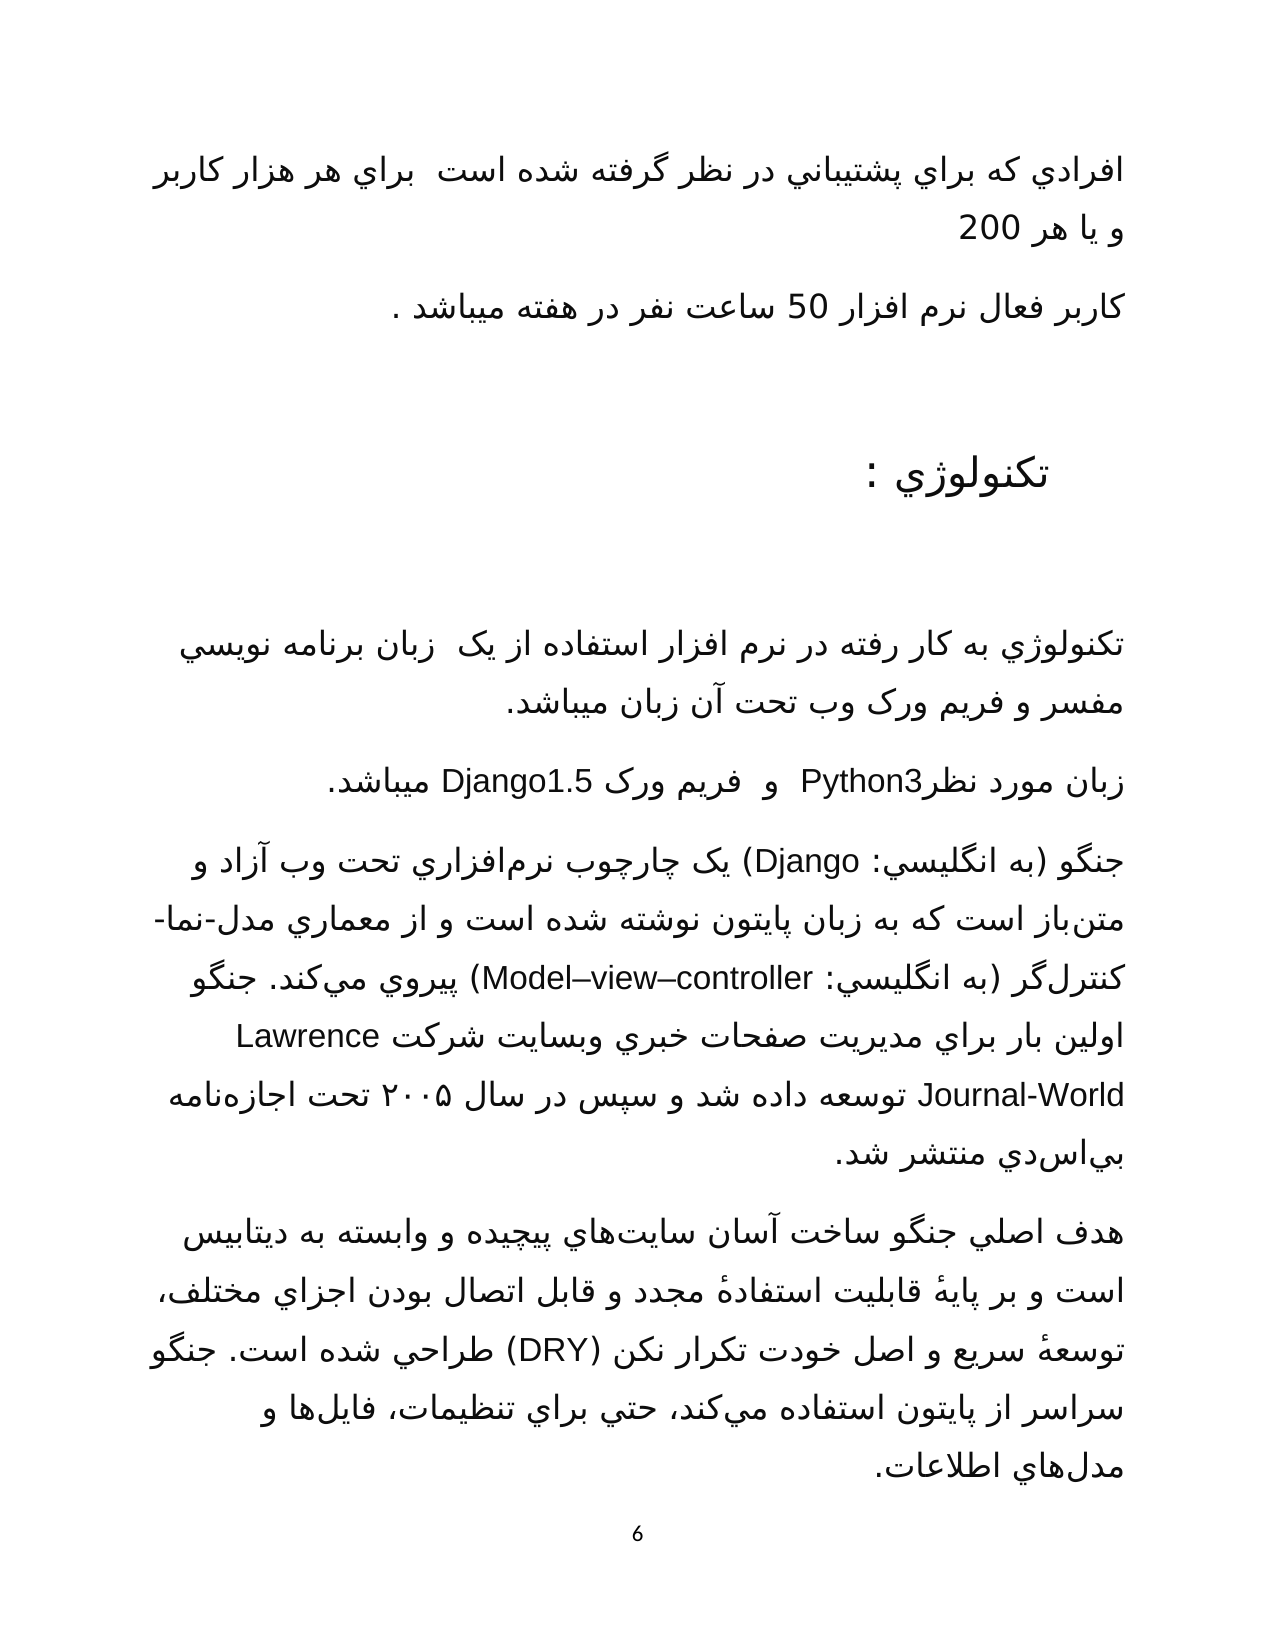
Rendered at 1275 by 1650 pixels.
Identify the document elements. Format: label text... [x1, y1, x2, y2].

text تکنولوژي : [150, 445, 1125, 498]
text افرادي که براي پشتيباني در نظر گرفته شده است براي هر هزار کاربر و يا هر 200 [150, 150, 1125, 247]
text هدف اصلي جنگو ساخت آسان سايت‌هاي پيچيده و وابسته به ديتابيس است و بر پايهٔ قابليت استفادهٔ مجدد و قابل اتصال بودن اجزاي مختلف، توسعهٔ سريع و اصل خودت تکرار نکن (DRY) طراحي شده است. جنگو سراسر از پايتون استفاده مي‌کند، حتي براي تنظيمات، فايل‌ها و مدل‌هاي اطلاعات. [150, 1213, 1125, 1485]
text جنگو (به انگليسي: Django) يک چارچوب نرم‌افزاري تحت وب آزاد و متن‌باز است که به زبان پايتون نوشته شده است و از معماري مدل-نما-کنترل‌گر (به انگليسي: Model–view–controller) پيروي مي‌کند. جنگو اولين بار براي مديريت صفحات خبري وبسايت شرکت Lawrence Journal-World توسعه داده شد و سپس در سال ۲۰۰۵ تحت اجازه‌نامه بي‌اس‌دي منتشر شد. [150, 841, 1125, 1173]
text تکنولوژي به کار رفته در نرم افزار استفاده از يک زبان برنامه نويسي مفسر و فريم ورک وب تحت آن زبان ميباشد. [150, 624, 1125, 721]
text زبان مورد نظرPython3 و فريم ورک Django1.5 ميباشد. [150, 761, 1125, 801]
text کاربر فعال نرم افزار 50 ساعت نفر در هفته ميباشد . [150, 287, 1125, 326]
